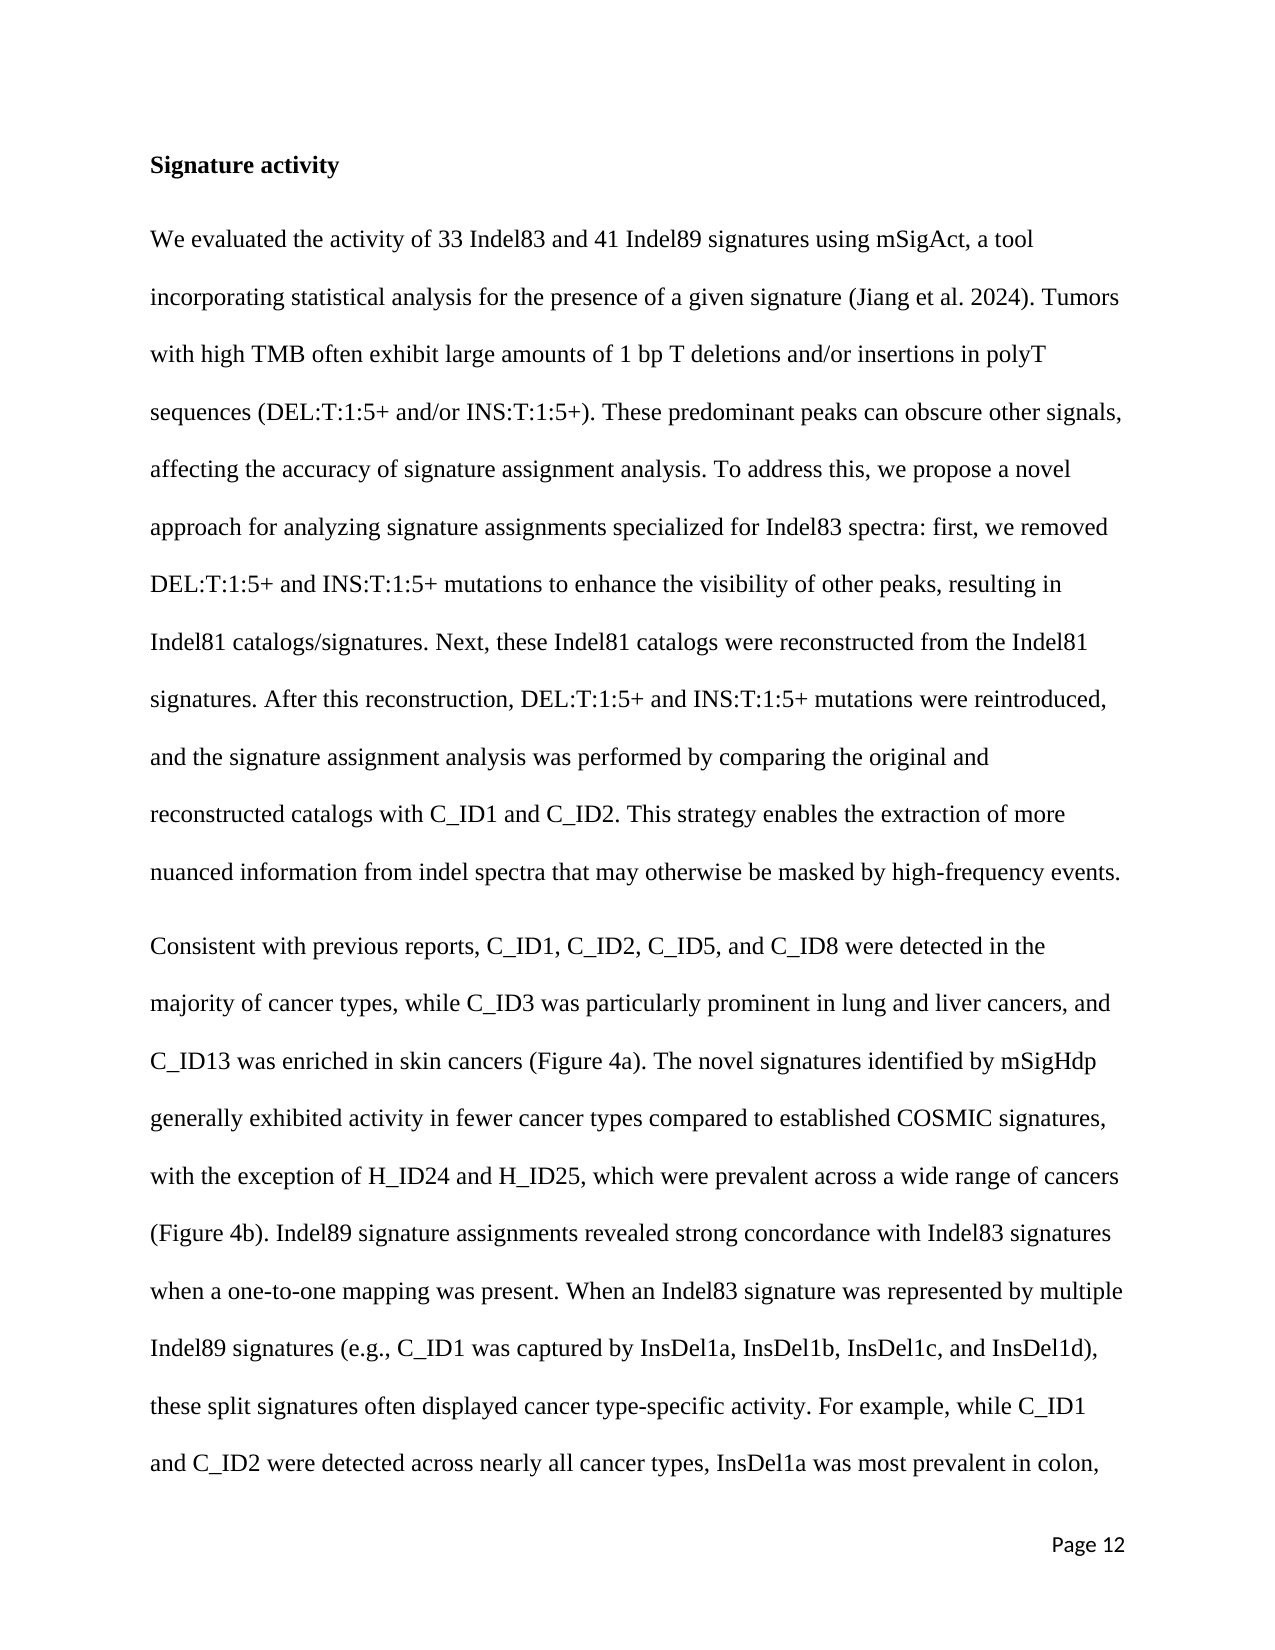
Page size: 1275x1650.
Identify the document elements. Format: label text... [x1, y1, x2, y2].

text We evaluated the activity of 33 Indel83 and 41 Indel89 signatures using mSigAct, a tool incorporating statistical analysis for the presence of a given signature (Jiang et al. 2024). Tumors with high TMB often exhibit large amounts of 1 bp T deletions and/or insertions in polyT sequences (DEL:T:1:5+ and/or INS:T:1:5+). These predominant peaks can obscure other signals, affecting the accuracy of signature assignment analysis. To address this, we propose a novel approach for analyzing signature assignments specialized for Indel83 spectra: first, we removed DEL:T:1:5+ and INS:T:1:5+ mutations to enhance the visibility of other peaks, resulting in Indel81 catalogs/signatures. Next, these Indel81 catalogs were reconstructed from the Indel81 signatures. After this reconstruction, DEL:T:1:5+ and INS:T:1:5+ mutations were reintroduced, and the signature assignment analysis was performed by comparing the original and reconstructed catalogs with C_ID1 and C_ID2. This strategy enables the extraction of more nuanced information from indel spectra that may otherwise be masked by high-frequency events. [150, 224, 1125, 885]
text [150, 931, 1125, 1477]
text Signature activity [150, 150, 1125, 179]
